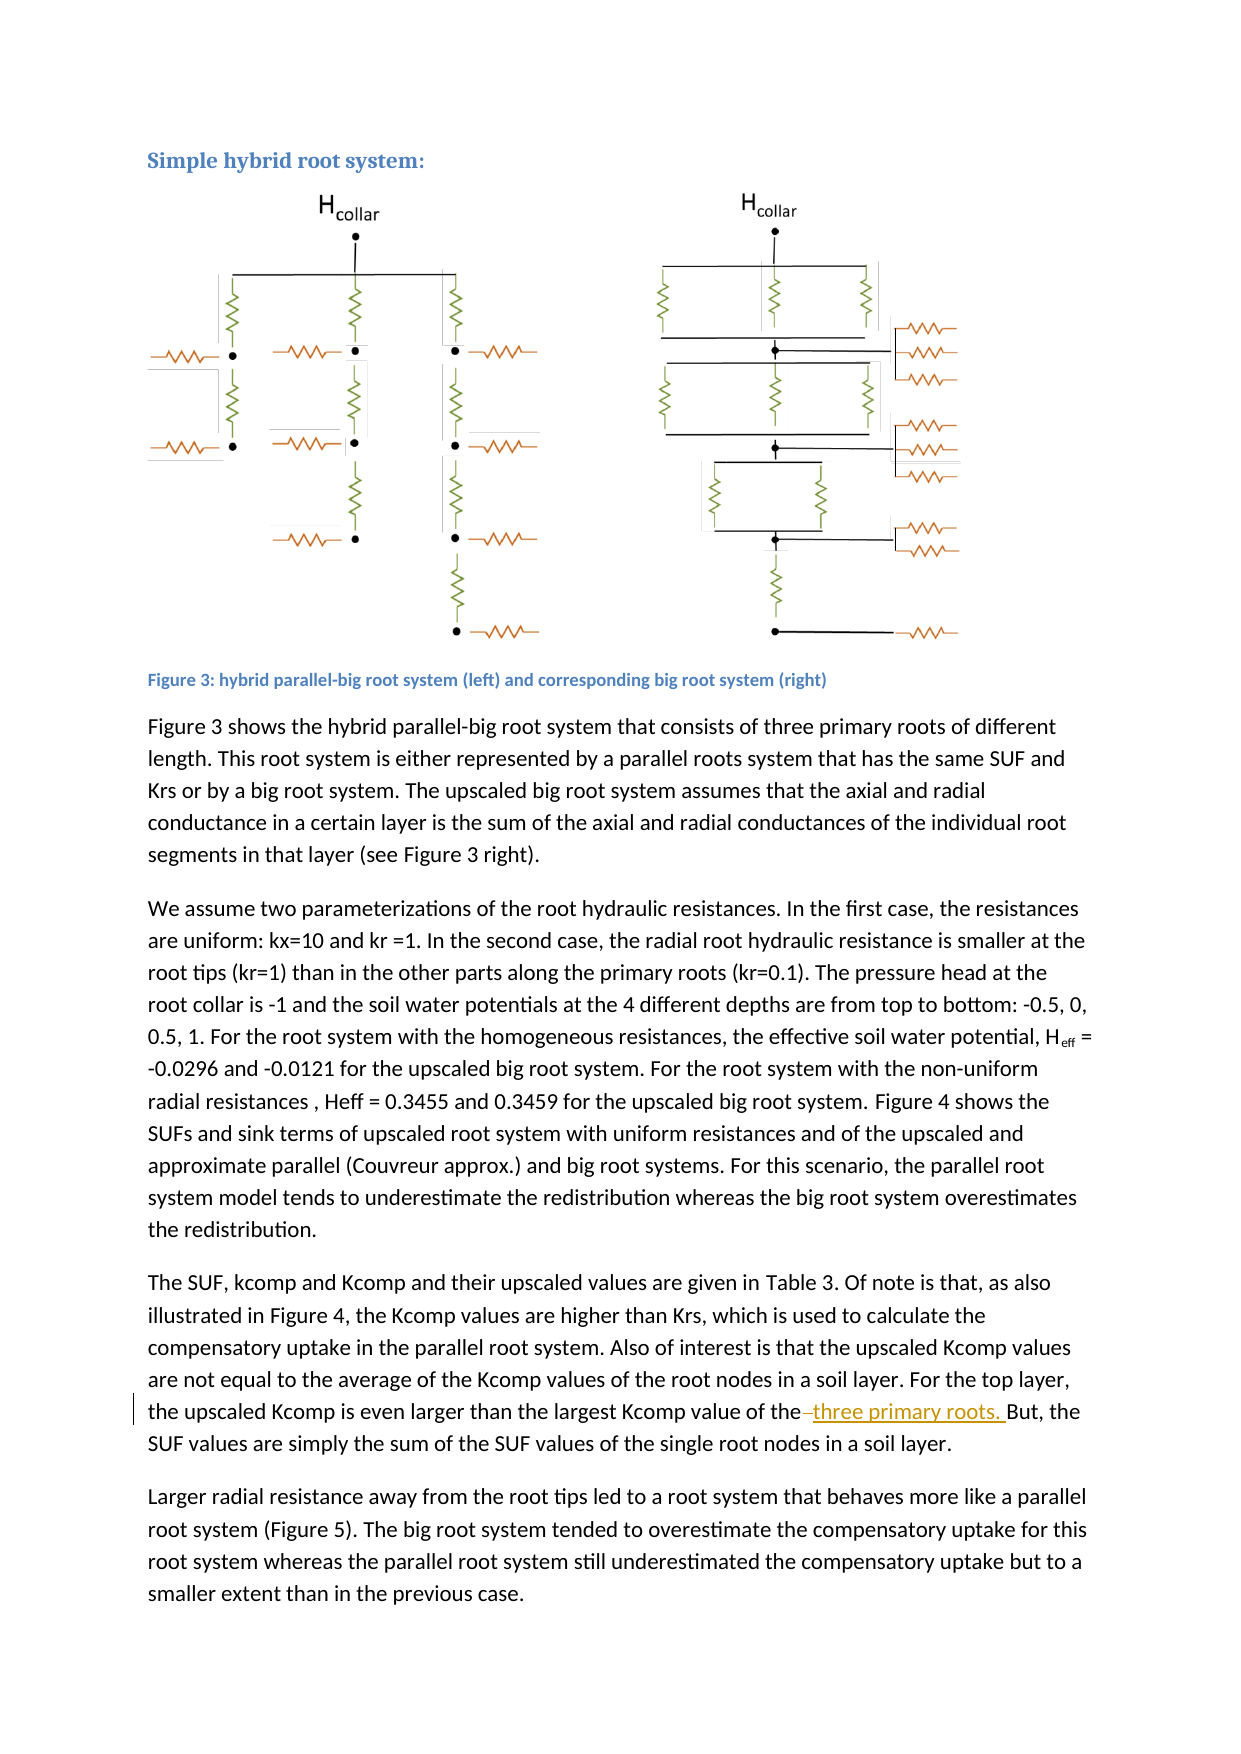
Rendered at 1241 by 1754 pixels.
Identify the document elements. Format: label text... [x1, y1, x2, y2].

text Figure 3 shows the hybrid parallel-big root system that consists of three primary roots of different length. This root system is either represented by a parallel roots system that has the same SUF and Krs or by a big root system. The upscaled big root system assumes that the axial and radial conductance in a certain layer is the sum of the axial and radial conductances of the individual root segments in that layer (see Figure 3 right). [148, 712, 1093, 869]
text We assume two parameterizations of the root hydraulic resistances. In the first case, the resistances are uniform: kx=10 and kr =1. In the second case, the radial root hydraulic resistance is smaller at the root tips (kr=1) than in the other parts along the primary roots (kr=0.1). The pressure head at the root collar is -1 and the soil water potentials at the 4 different depths are from top to bottom: -0.5, 0, 0.5, 1. For the root system with the homogeneous resistances, the effective soil water potential, Heff = -0.0296 and -0.0121 for the upscaled big root system. For the root system with the non-uniform radial resistances , Heff = 0.3455 and 0.3459 for the upscaled big root system. Figure 4 shows the SUFs and sink terms of upscaled root system with uniform resistances and of the upscaled and approximate parallel (Couvreur approx.) and big root systems. For this scenario, the parallel root system model tends to underestimate the redistribution whereas the big root system overestimates the redistribution. [148, 894, 1093, 1243]
picture [147, 177, 542, 644]
text Larger radial resistance away from the root tips led to a root system that behaves more like a parallel root system (Figure 5). The big root system tended to overestimate the compensatory uptake for this root system whereas the parallel root system still underestimated the compensatory uptake but to a smaller extent than in the previous case. [148, 1482, 1093, 1607]
text The SUF, kcomp and Kcomp and their upscaled values are given in Table 3. Of note is that, as also illustrated in Figure 4, the Kcomp values are higher than Krs, which is used to calculate the compensatory uptake in the parallel root system. Also of interest is that the upscaled Kcomp values are not equal to the average of the Kcomp values of the root nodes in a soil layer. For the top layer, the upscaled Kcomp is even larger than the largest Kcomp value of theBut, the SUF values are simply the sum of the SUF values of the single root nodes in a soil layer. [148, 1268, 1093, 1457]
text Figure 3: hybrid parallel-big root system (left) and corresponding big root system (right) [148, 668, 1093, 691]
picture [650, 177, 962, 644]
subtitle Simple hybrid root system: [148, 148, 1093, 174]
